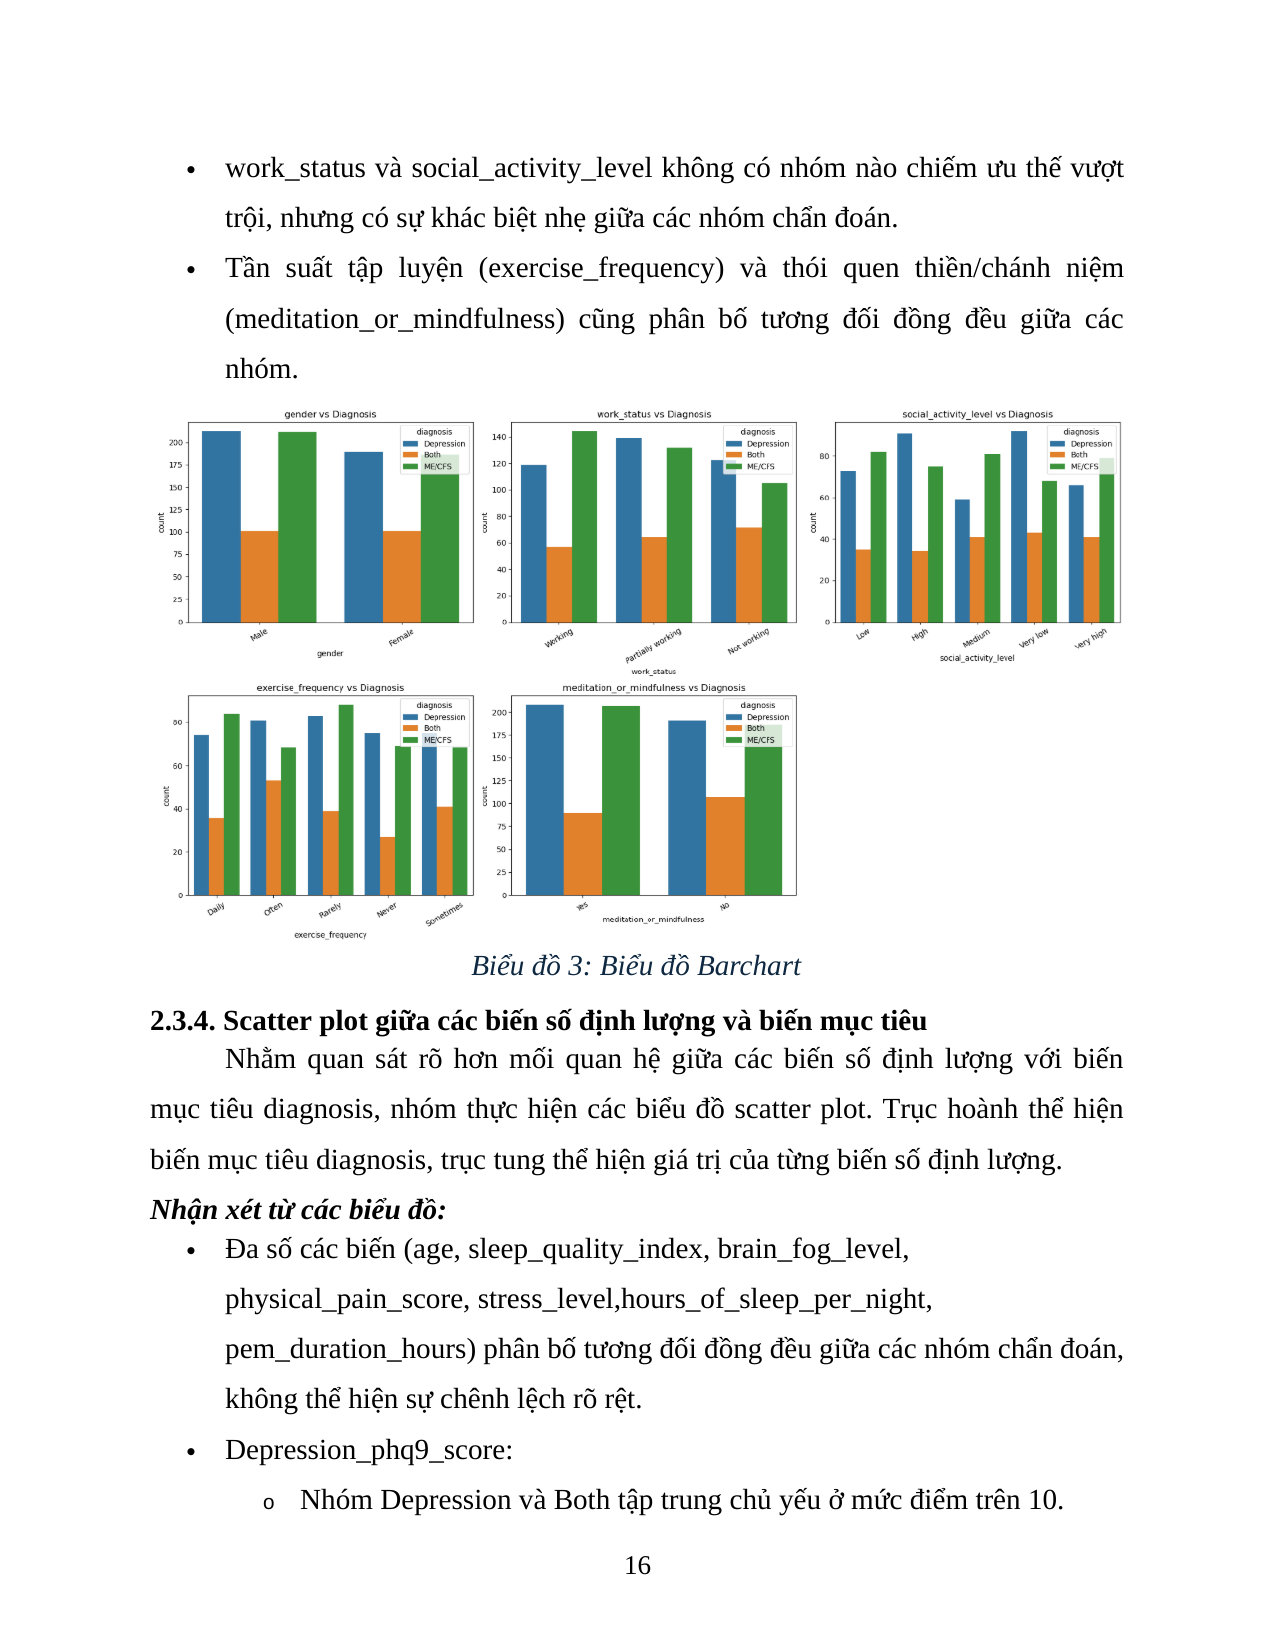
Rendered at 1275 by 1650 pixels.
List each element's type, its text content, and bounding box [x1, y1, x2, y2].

text 2.3.4. Scatter plot giữa các biến số định lượng và biến mục tiêu [150, 1003, 1125, 1036]
list work_status và social_activity_level không có nhóm nào chiếm ưu thế vượt trội, nhưng có sự khác biệt nhẹ giữa các nhóm chẩn đoán. [187, 150, 1125, 234]
text Biểu đồ 3: Biểu đồ Barchart [150, 948, 1125, 982]
list Tần suất tập luyện (exercise_frequency) và thói quen thiền/chánh niệm (meditation_or_mindfulness) cũng phân bố tương đối đồng đều giữa các nhóm. [187, 251, 1125, 385]
picture [150, 401, 1125, 944]
text Nhận xét từ các biểu đồ: [150, 1192, 1125, 1226]
text Nhằm quan sát rõ hơn mối quan hệ giữa các biến số định lượng với biến mục tiêu diagnosis, nhóm thực hiện các biểu đồ scatter plot. Trục hoành thể hiện biến mục tiêu diagnosis, trục tung thể hiện giá trị của từng biến số định lượng. [150, 1041, 1125, 1175]
list Depression_phq9_score: [187, 1432, 1125, 1466]
list Đa số các biến (age, sleep_quality_index, brain_fog_level, physical_pain_score, stress_level,hours_of_sleep_per_night, pem_duration_hours) phân bố tương đối đồng đều giữa các nhóm chẩn đoán, không thể hiện sự chênh lệch rõ rệt. [187, 1231, 1125, 1415]
list Nhóm Depression và Both tập trung chủ yếu ở mức điểm trên 10. [262, 1482, 1125, 1516]
